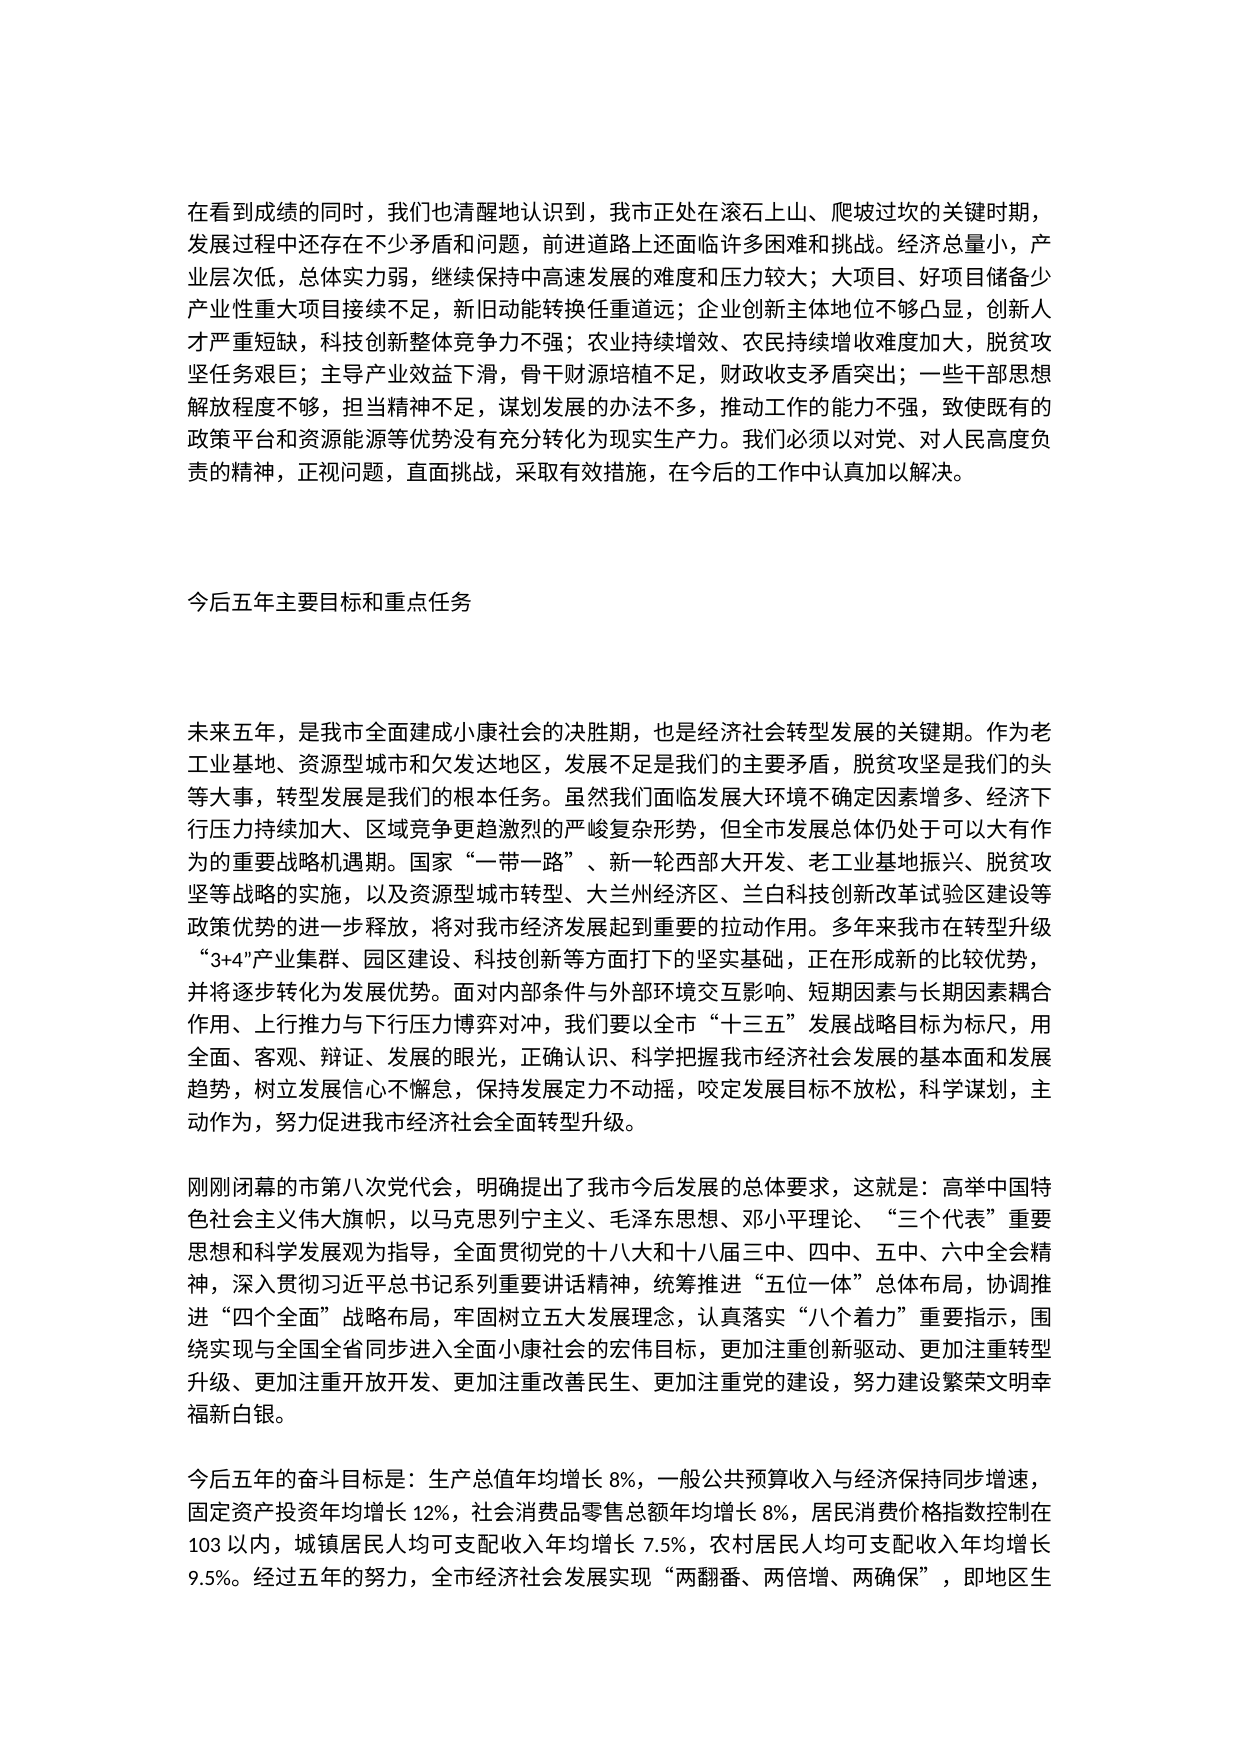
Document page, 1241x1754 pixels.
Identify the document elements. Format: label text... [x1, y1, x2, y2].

text 未来五年，是我市全面建成小康社会的决胜期，也是经济社会转型发展的关键期。作为老工业基地、资源型城市和欠发达地区，发展不足是我们的主要矛盾，脱贫攻坚是我们的头等大事，转型发展是我们的根本任务。虽然我们面临发展大环境不确定因素增多、经济下行压力持续加大、区域竞争更趋激烈的严峻复杂形势，但全市发展总体仍处于可以大有作为的重要战略机遇期。国家“一带一路”、新一轮西部大开发、老工业基地振兴、脱贫攻坚等战略的实施，以及资源型城市转型、大兰州经济区、兰白科技创新改革试验区建设等政策优势的进一步释放，将对我市经济发展起到重要的拉动作用。多年来我市在转型升级、“3+4”产业集群、园区建设、科技创新等方面打下的坚实基础，正在形成新的比较优势，并将逐步转化为发展优势。面对内部条件与外部环境交互影响、短期因素与长期因素耦合作用、上行推力与下行压力博弈对冲，我们要以全市“十三五”发展战略目标为标尺，用全面、客观、辩证、发展的眼光，正确认识、科学把握我市经济社会发展的基本面和发展趋势，树立发展信心不懈怠，保持发展定力不动摇，咬定发展目标不放松，科学谋划，主动作为，努力促进我市经济社会全面转型升级。 [187, 714, 1053, 1137]
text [187, 1462, 1053, 1592]
text 今后五年主要目标和重点任务 [187, 584, 1053, 617]
text 刚刚闭幕的市第八次党代会，明确提出了我市今后发展的总体要求，这就是：高举中国特色社会主义伟大旗帜，以马克思列宁主义、毛泽东思想、邓小平理论、“三个代表”重要思想和科学发展观为指导，全面贯彻党的十八大和十八届三中、四中、五中、六中全会精神，深入贯彻习近平总书记系列重要讲话精神，统筹推进“五位一体”总体布局，协调推进“四个全面”战略布局，牢固树立五大发展理念，认真落实“八个着力”重要指示，围绕实现与全国全省同步进入全面小康社会的宏伟目标，更加注重创新驱动、更加注重转型升级、更加注重开放开发、更加注重改善民生、更加注重党的建设，努力建设繁荣文明幸福新白银。 [187, 1169, 1053, 1429]
text 在看到成绩的同时，我们也清醒地认识到，我市正处在滚石上山、爬坡过坎的关键时期，发展过程中还存在不少矛盾和问题，前进道路上还面临许多困难和挑战。经济总量小，产业层次低，总体实力弱，继续保持中高速发展的难度和压力较大；大项目、好项目储备少，产业性重大项目接续不足，新旧动能转换任重道远；企业创新主体地位不够凸显，创新人才严重短缺，科技创新整体竞争力不强；农业持续增效、农民持续增收难度加大，脱贫攻坚任务艰巨；主导产业效益下滑，骨干财源培植不足，财政收支矛盾突出；一些干部思想解放程度不够，担当精神不足，谋划发展的办法不多，推动工作的能力不强，致使既有的政策平台和资源能源等优势没有充分转化为现实生产力。我们必须以对党、对人民高度负责的精神，正视问题，直面挑战，采取有效措施，在今后的工作中认真加以解决。 [187, 194, 1053, 487]
